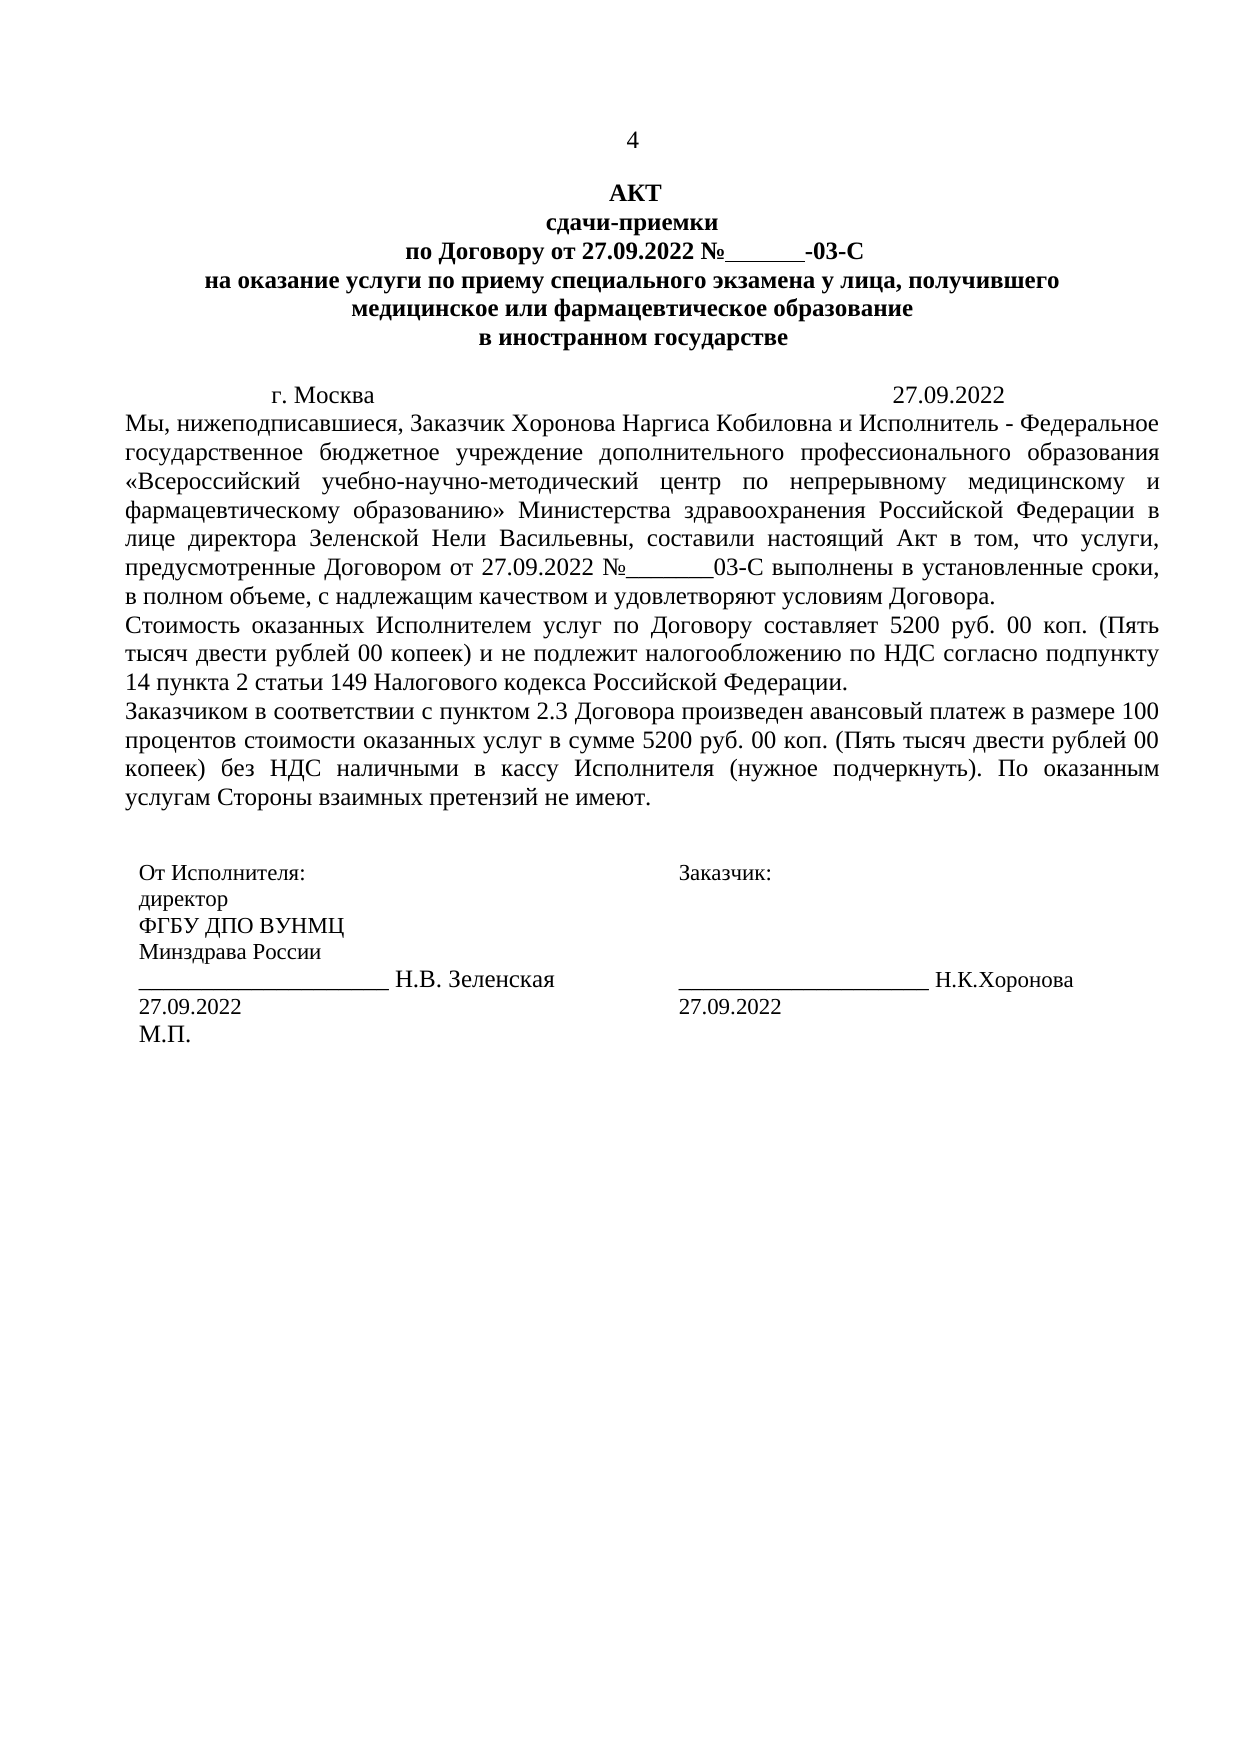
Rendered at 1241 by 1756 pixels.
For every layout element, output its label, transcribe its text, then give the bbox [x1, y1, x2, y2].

table_header Заказчик: ____________________ Н.К.Хоронова 27.09.2022 [667, 859, 1207, 1048]
text в иностранном государстве [256, 322, 1010, 351]
text Мы, нижеподписавшиеся, Заказчик Хоронова Наргиса Кобиловна и Исполнитель - Федеральное государственное бюджетное учреждение дополнительного профессионального образования «Всероссийский учебно-научно-методический центр по непрерывному медицинскому и фармацевтическому образованию» Министерства здравоохранения Российской Федерации в лице директора Зеленской Нели Васильевны, составили настоящий Акт в том, что услуги, предусмотренные Договором от 27.09.2022 №_______03-С выполнены в установленные сроки, в полном объеме, с надлежащим качеством и удовлетворяют условиям Договора. [125, 408, 1161, 610]
text г. Москва 27.09.2022 [271, 380, 1169, 408]
text Стоимость оказанных Исполнителем услуг по Договору составляет 5200 руб. 00 коп. (Пять тысяч двести рублей 00 копеек) и не подлежит налогообложению по НДС согласно подпункту 14 пункта 2 статьи 149 Налогового кодекса Российской Федерации. [125, 610, 1161, 696]
table_header От Исполнителя: директор ФГБУ ДПО ВУНМЦ Минздрава России ____________________ Н.В. Зеленская 27.09.2022 М.П. [127, 859, 667, 1048]
text сдачи-приемки [112, 207, 1151, 236]
text АКТ [112, 178, 1158, 207]
text по Договору от 27.09.2022 № -03-С [112, 236, 1157, 265]
text Заказчиком в соответствии с пунктом 2.3 Договора произведен авансовый платеж в размере 100 процентов стоимости оказанных услуг в сумме 5200 руб. 00 коп. (Пять тысяч двести рублей 00 копеек) без НДС наличными в кассу Исполнителя (нужное подчеркнуть). По оказанным услугам Стороны взаимных претензий не имеют. [125, 696, 1161, 811]
text на оказание услуги по приему специального экзамена у лица, получившего медицинское или фармацевтическое образование [187, 265, 1077, 322]
